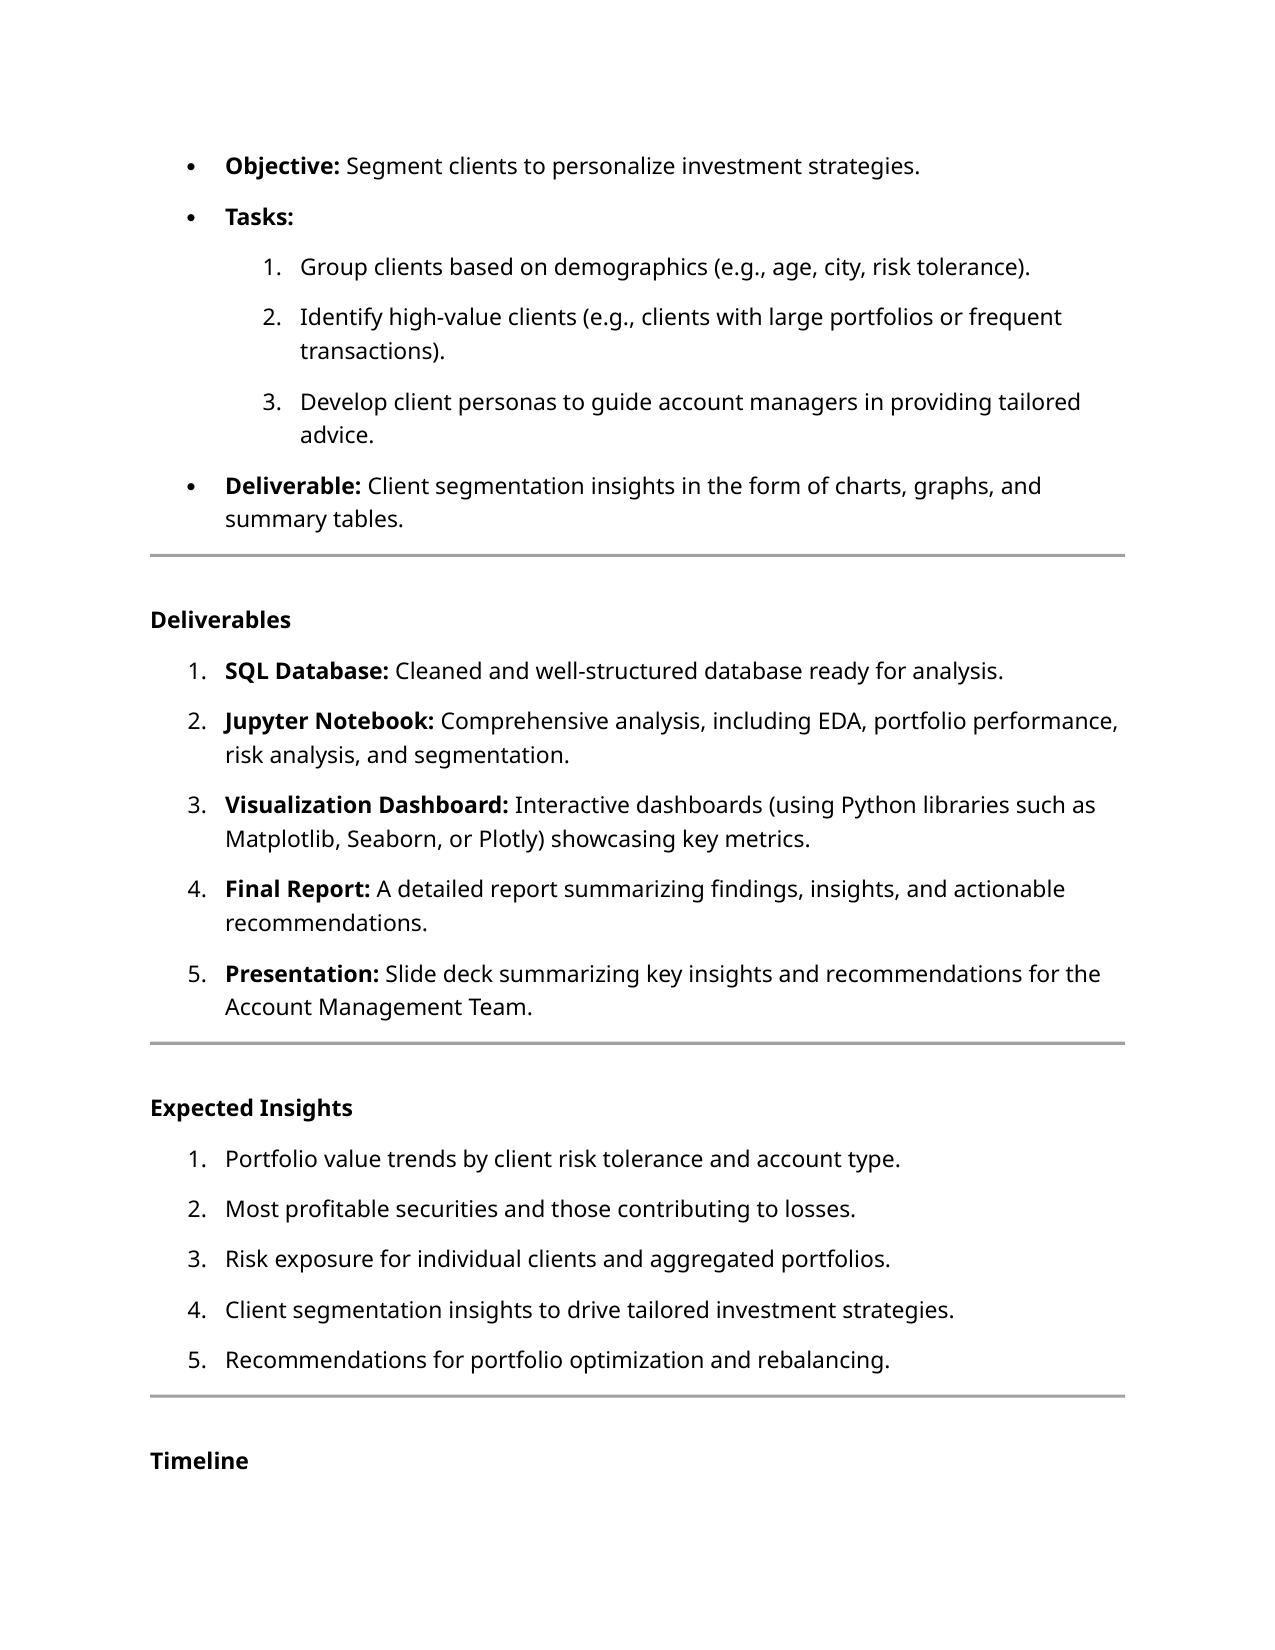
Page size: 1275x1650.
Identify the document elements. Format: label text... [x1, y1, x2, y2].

list Objective: Segment clients to personalize investment strategies. [187, 150, 1125, 181]
list Presentation: Slide deck summarizing key insights and recommendations for the Account Management Team. [187, 957, 1125, 1022]
list Client segmentation insights to drive tailored investment strategies. [187, 1294, 1125, 1325]
list Recommendations for portfolio optimization and rebalancing. [187, 1344, 1125, 1375]
list Identify high-value clients (e.g., clients with large portfolios or frequent transactions). [262, 301, 1125, 366]
list SQL Database: Cleaned and well-structured database ready for analysis. [187, 654, 1125, 686]
list Tasks: [187, 200, 1125, 232]
text Timeline [150, 1445, 1125, 1476]
text Expected Insights [150, 1092, 1125, 1123]
list Risk exposure for individual clients and aggregated portfolios. [187, 1243, 1125, 1274]
list Most profitable securities and those contributing to losses. [187, 1193, 1125, 1224]
list Jupyter Notebook: Comprehensive analysis, including EDA, portfolio performance, risk analysis, and segmentation. [187, 705, 1125, 770]
list Deliverable: Client segmentation insights in the form of charts, graphs, and summary tables. [187, 469, 1125, 534]
list Visualization Dashboard: Interactive dashboards (using Python libraries such as Matplotlib, Seaborn, or Plotly) showcasing key metrics. [187, 789, 1125, 854]
list Develop client personas to guide account managers in providing tailored advice. [262, 385, 1125, 450]
list Portfolio value trends by client risk tolerance and account type. [187, 1142, 1125, 1174]
text Deliverables [150, 604, 1125, 635]
list Final Report: A detailed report summarizing findings, insights, and actionable recommendations. [187, 873, 1125, 938]
list Group clients based on demographics (e.g., age, city, risk tolerance). [262, 251, 1125, 282]
